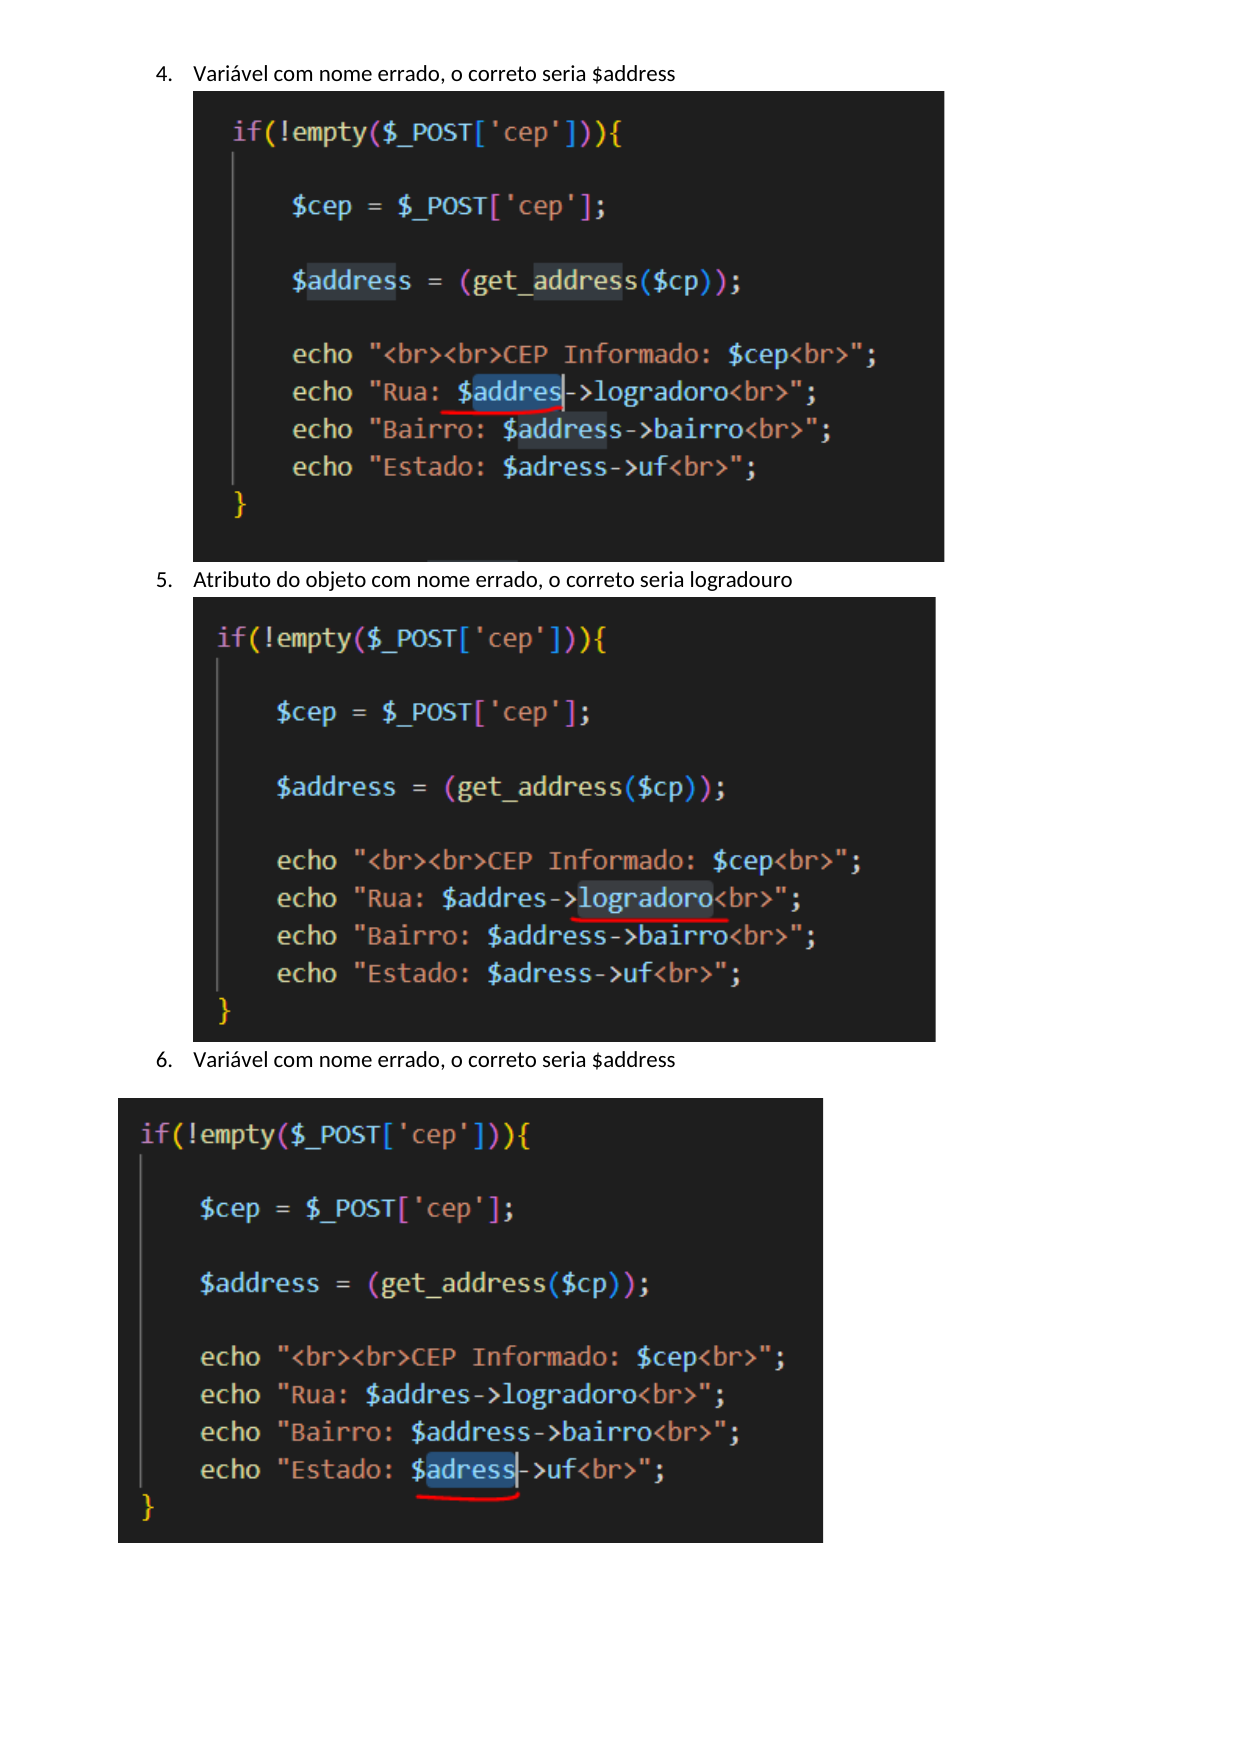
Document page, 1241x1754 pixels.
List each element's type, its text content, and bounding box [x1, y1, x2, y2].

list Variável com nome errado, o correto seria $address [156, 1046, 1152, 1074]
picture [193, 91, 945, 562]
picture [118, 1098, 824, 1543]
list Atributo do objeto com nome errado, o correto seria logradouro [156, 566, 1152, 593]
picture [193, 597, 936, 1042]
list Variável com nome errado, o correto seria $address [156, 59, 1152, 87]
